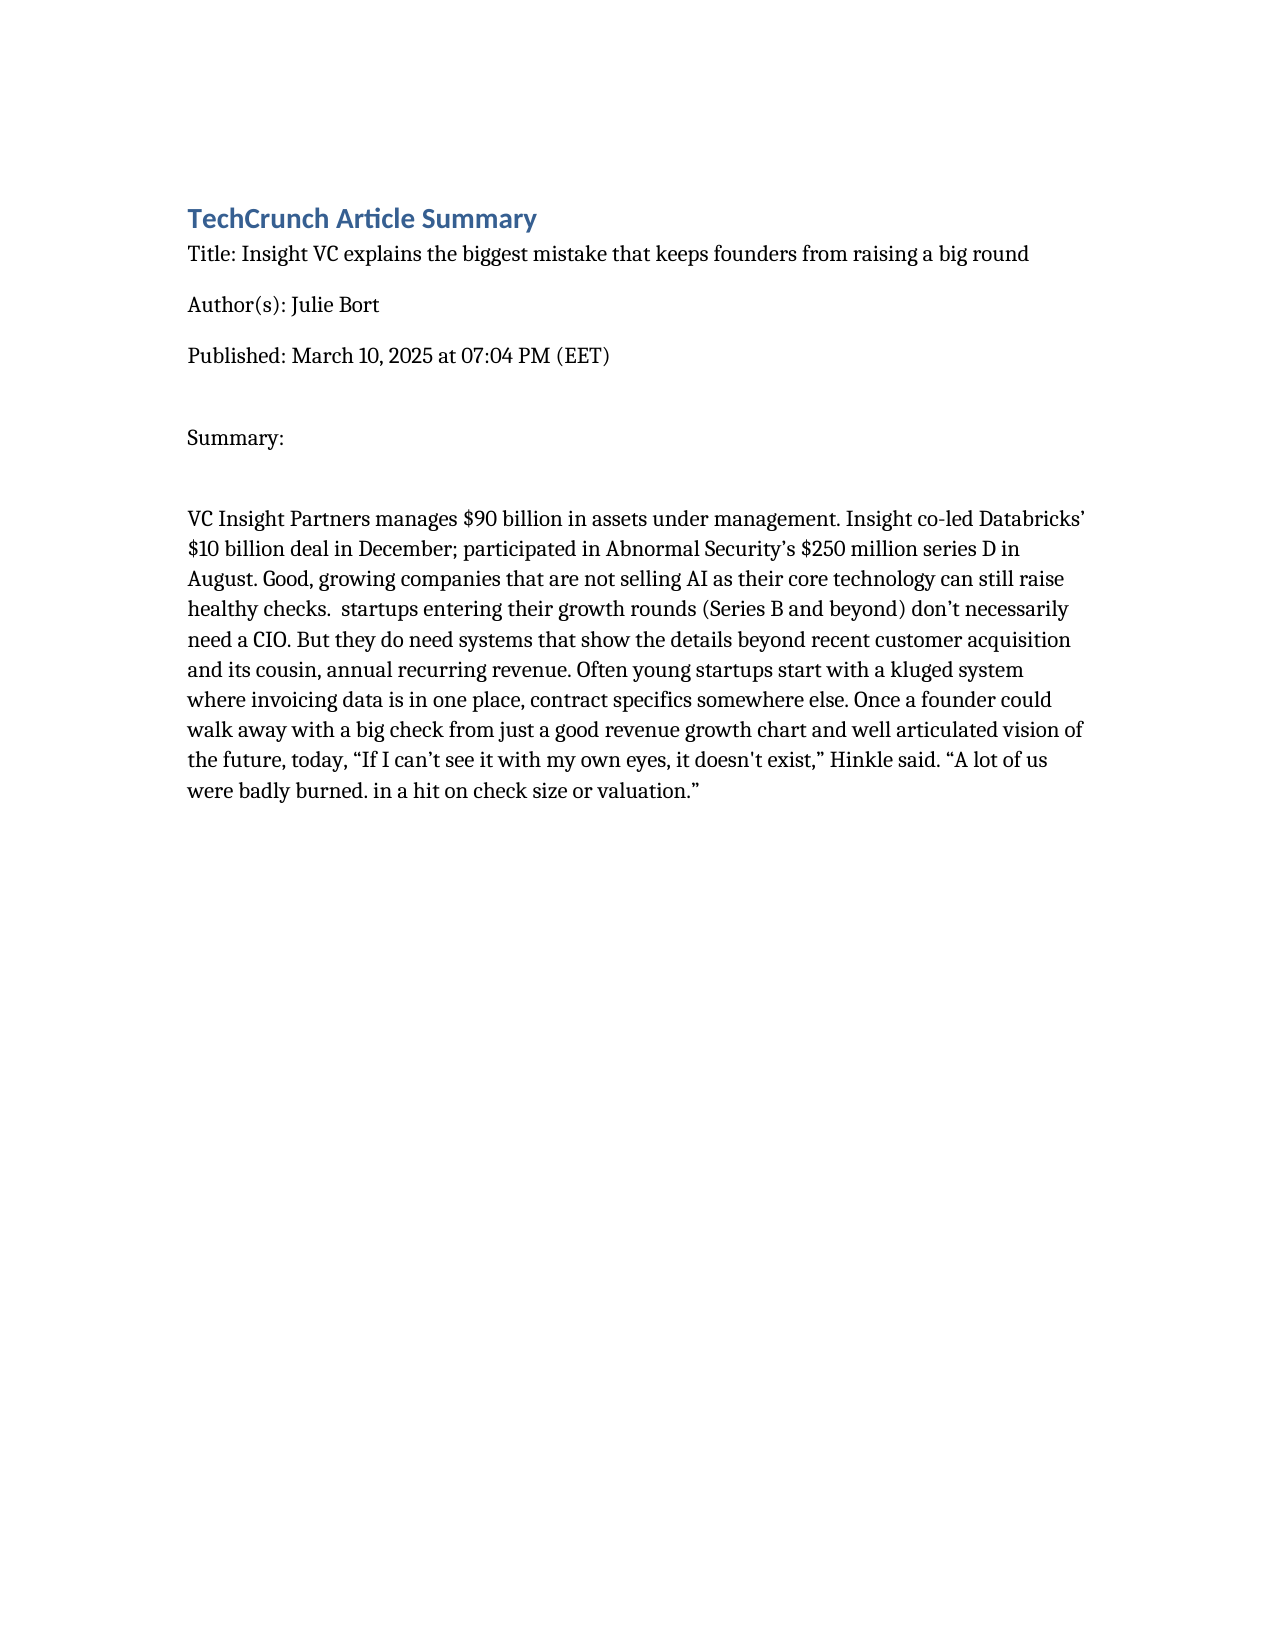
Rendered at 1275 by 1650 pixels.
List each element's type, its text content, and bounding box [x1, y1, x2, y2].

text Published: March 10, 2025 at 07:04 PM (EET) [187, 343, 1087, 369]
text Summary: [187, 394, 1087, 481]
text VC Insight Partners manages $90 billion in assets under management. Insight co-led Databricks’ $10 billion deal in December; participated in Abnormal Security’s $250 million series D in August. Good, growing companies that are not selling AI as their core technology can still raise healthy checks. startups entering their growth rounds (Series B and beyond) don’t necessarily need a CIO. But they do need systems that show the details beyond recent customer acquisition and its cousin, annual recurring revenue. Often young startups start with a kluged system where invoicing data is in one place, contract specifics somewhere else. Once a founder could walk away with a big check from just a good revenue growth chart and well articulated vision of the future, today, “If I can’t see it with my own eyes, it doesn't exist,” Hinkle said. “A lot of us were badly burned. in a hit on check size or valuation.” [187, 506, 1087, 804]
subtitle TechCrunch Article Summary [187, 200, 1087, 236]
text Author(s): Julie Bort [187, 292, 1087, 318]
text Title: Insight VC explains the biggest mistake that keeps founders from raising a big round [187, 241, 1087, 267]
